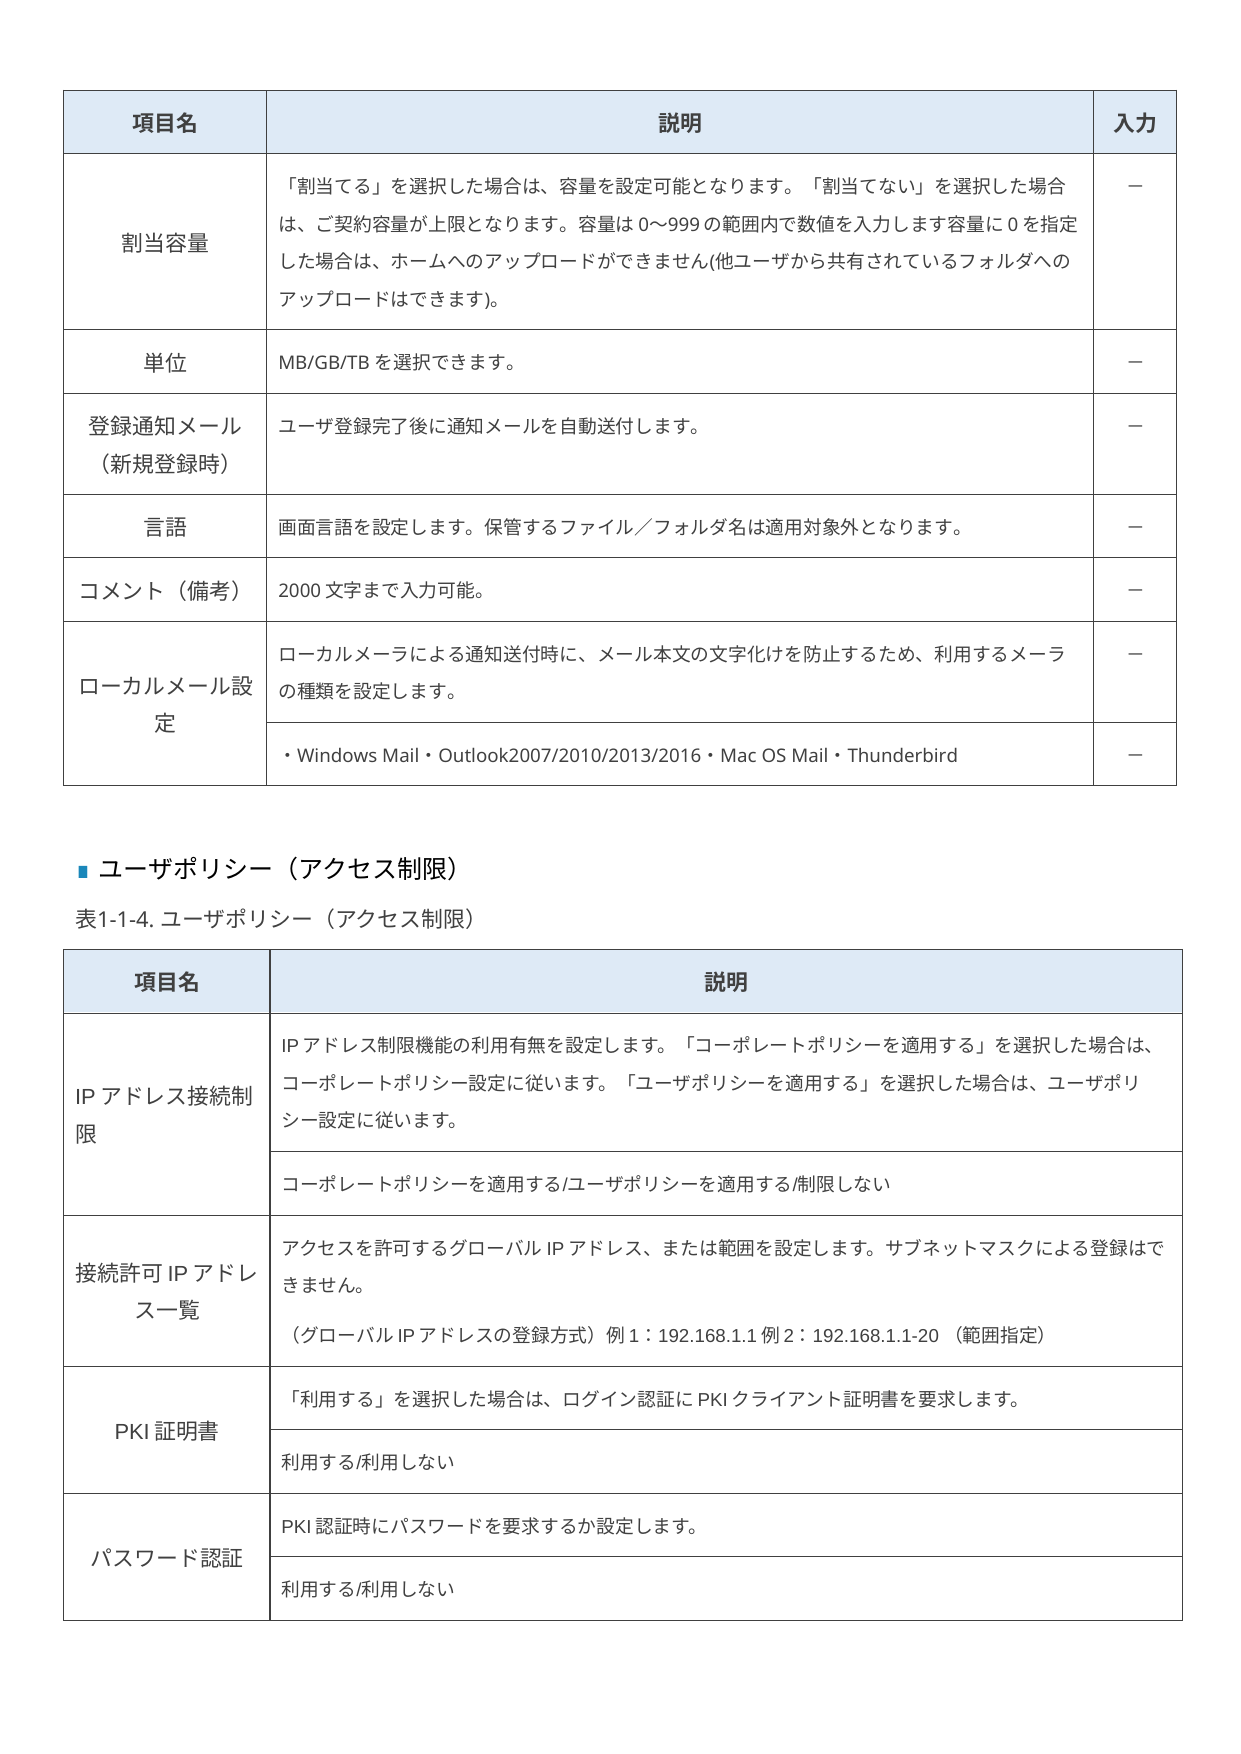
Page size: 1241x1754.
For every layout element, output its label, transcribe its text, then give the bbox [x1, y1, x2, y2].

table_cell PKI認証時にパスワードを要求するか設定します。 [271, 1494, 1182, 1556]
table_cell 「割当てる」を選択した場合は、容量を設定可能となります。「割当てない」を選択した場合は、ご契約容量が上限となります。容量は0～999の範囲内で数値を入力します容量に0を指定した場合は、ホームへのアップロードができません(他ユーザから共有されているフォルダへのアップロードはできます)。 [267, 154, 1093, 329]
table_cell － [1094, 394, 1176, 494]
table_header 説明 [267, 91, 1093, 153]
table_header 項目名 [64, 950, 269, 1012]
table_cell － [1094, 723, 1176, 785]
table_cell ローカルメール設定 [64, 622, 266, 785]
table_cell コーポレートポリシーを適用する/ユーザポリシーを適用する/制限しない [271, 1152, 1182, 1214]
table_header 説明 [271, 950, 1182, 1012]
table_cell PKI証明書 [64, 1367, 269, 1493]
table_cell － [1094, 495, 1176, 557]
table_cell 「利用する」を選択した場合は、ログイン認証にPKIクライアント証明書を要求します。 [271, 1367, 1182, 1429]
table_cell コメント（備考） [64, 558, 266, 621]
text ユーザポリシー（アクセス制限） [75, 849, 1165, 886]
text ユーザポリシー（アクセス制限） [75, 899, 1165, 936]
table_cell 言語 [64, 495, 266, 557]
table_cell － [1094, 558, 1176, 621]
table_cell パスワード認証 [64, 1494, 269, 1620]
table_cell IPアドレス接続制限 [64, 1014, 269, 1214]
table_cell 登録通知メール（新規登録時） [64, 394, 266, 494]
table_header 入力 [1094, 91, 1176, 153]
table_cell － [1094, 330, 1176, 393]
table_cell アクセスを許可するグローバルIPアドレス、または範囲を設定します。サブネットマスクによる登録はできません。 （グローバルIPアドレスの登録方式）例1：192.168.1.1例2：192.168.1.1-20 （範囲指定） [271, 1216, 1182, 1366]
table_cell ・Windows Mail・Outlook2007/2010/2013/2016・Mac OS Mail・Thunderbird [267, 723, 1093, 785]
table_cell 利用する/利用しない [271, 1430, 1182, 1493]
table_cell 2000文字まで入力可能。 [267, 558, 1093, 621]
table_cell 利用する/利用しない [271, 1557, 1182, 1620]
table_cell 接続許可IPアドレス一覧 [64, 1216, 269, 1366]
table_header 項目名 [64, 91, 266, 153]
table_cell 単位 [64, 330, 266, 393]
table_cell 画面言語を設定します。保管するファイル／フォルダ名は適用対象外となります。 [267, 495, 1093, 557]
table_cell ユーザ登録完了後に通知メールを自動送付します。 [267, 394, 1093, 494]
table_cell 割当容量 [64, 154, 266, 329]
table_cell － [1094, 622, 1176, 722]
table_cell ローカルメーラによる通知送付時に、メール本文の文字化けを防止するため、利用するメーラの種類を設定します。 [267, 622, 1093, 722]
table_cell MB/GB/TB を選択できます。 [267, 330, 1093, 393]
table_cell IPアドレス制限機能の利用有無を設定します。「コーポレートポリシーを適用する」を選択した場合は、コーポレートポリシー設定に従います。「ユーザポリシーを適用する」を選択した場合は、ユーザポリシー設定に従います。 [271, 1014, 1182, 1151]
table_cell － [1094, 154, 1176, 329]
